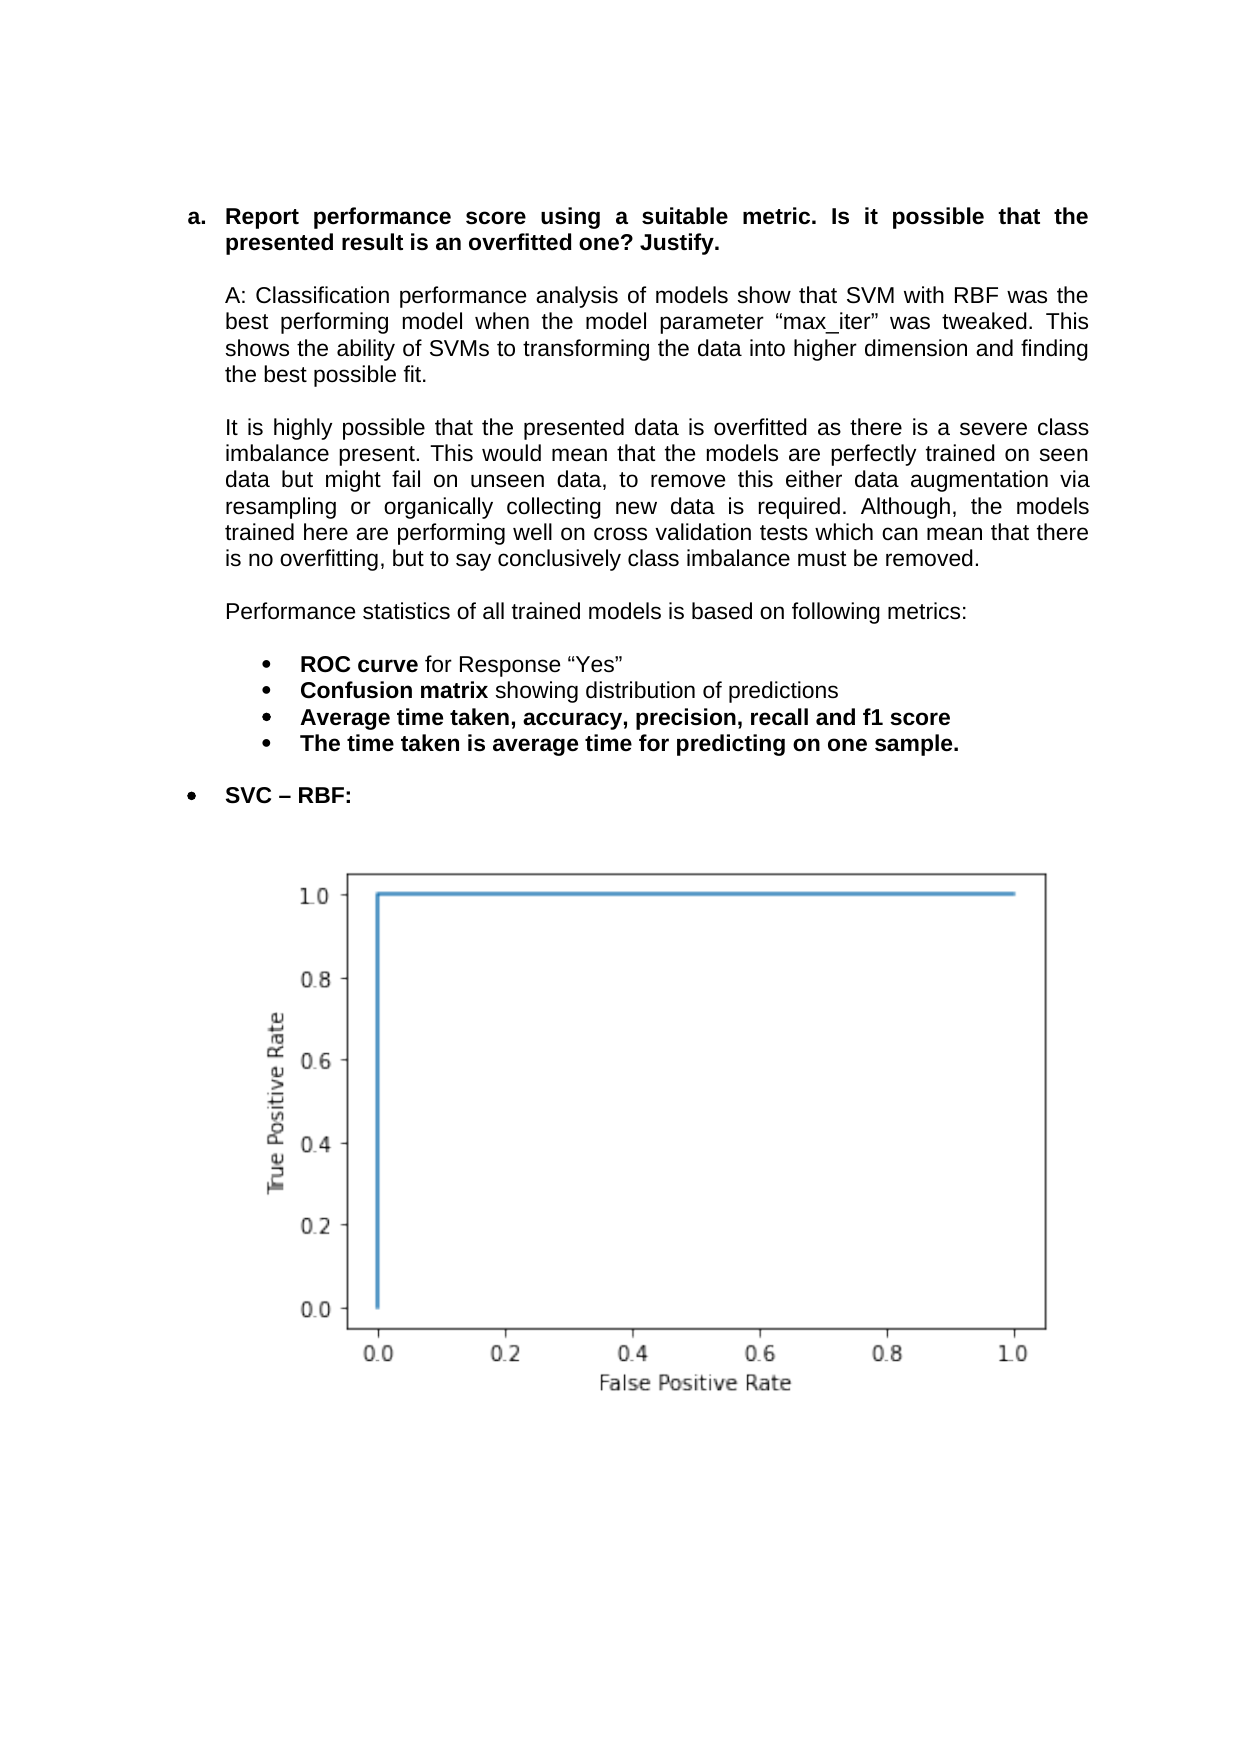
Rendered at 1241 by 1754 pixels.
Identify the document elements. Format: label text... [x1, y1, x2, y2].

list A: Classification performance analysis of models show that SVM with RBF was the best performing model when the model parameter “max_iter” was tweaked. This shows the ability of SVMs to transforming the data into higher dimension and finding the best possible fit. [225, 282, 1090, 387]
list Report performance score using a suitable metric. Is it possible that the presented result is an overfitted one? Justify. [187, 203, 1090, 255]
list Performance statistics of all trained models is based on following metrics: [225, 598, 1090, 624]
list Average time taken, accuracy, precision, recall and f1 score [262, 703, 1090, 730]
list SVC – RBF: [187, 782, 1090, 809]
list ROC curve for Response “Yes” [262, 651, 1090, 677]
list Confusion matrix showing distribution of predictions [262, 677, 1090, 703]
list The time taken is average time for predicting on one sample. [262, 730, 1090, 756]
list It is highly possible that the presented data is overfitted as there is a severe class imbalance present. This would mean that the models are perfectly trained on seen data but might fail on unseen data, to remove this either data augmentation via resampling or organically collecting new data is required. Although, the models trained here are performing well on cross validation tests which can mean that there is no overfitting, but to say conclusively class imbalance must be removed. [225, 413, 1090, 572]
picture [255, 861, 1060, 1408]
